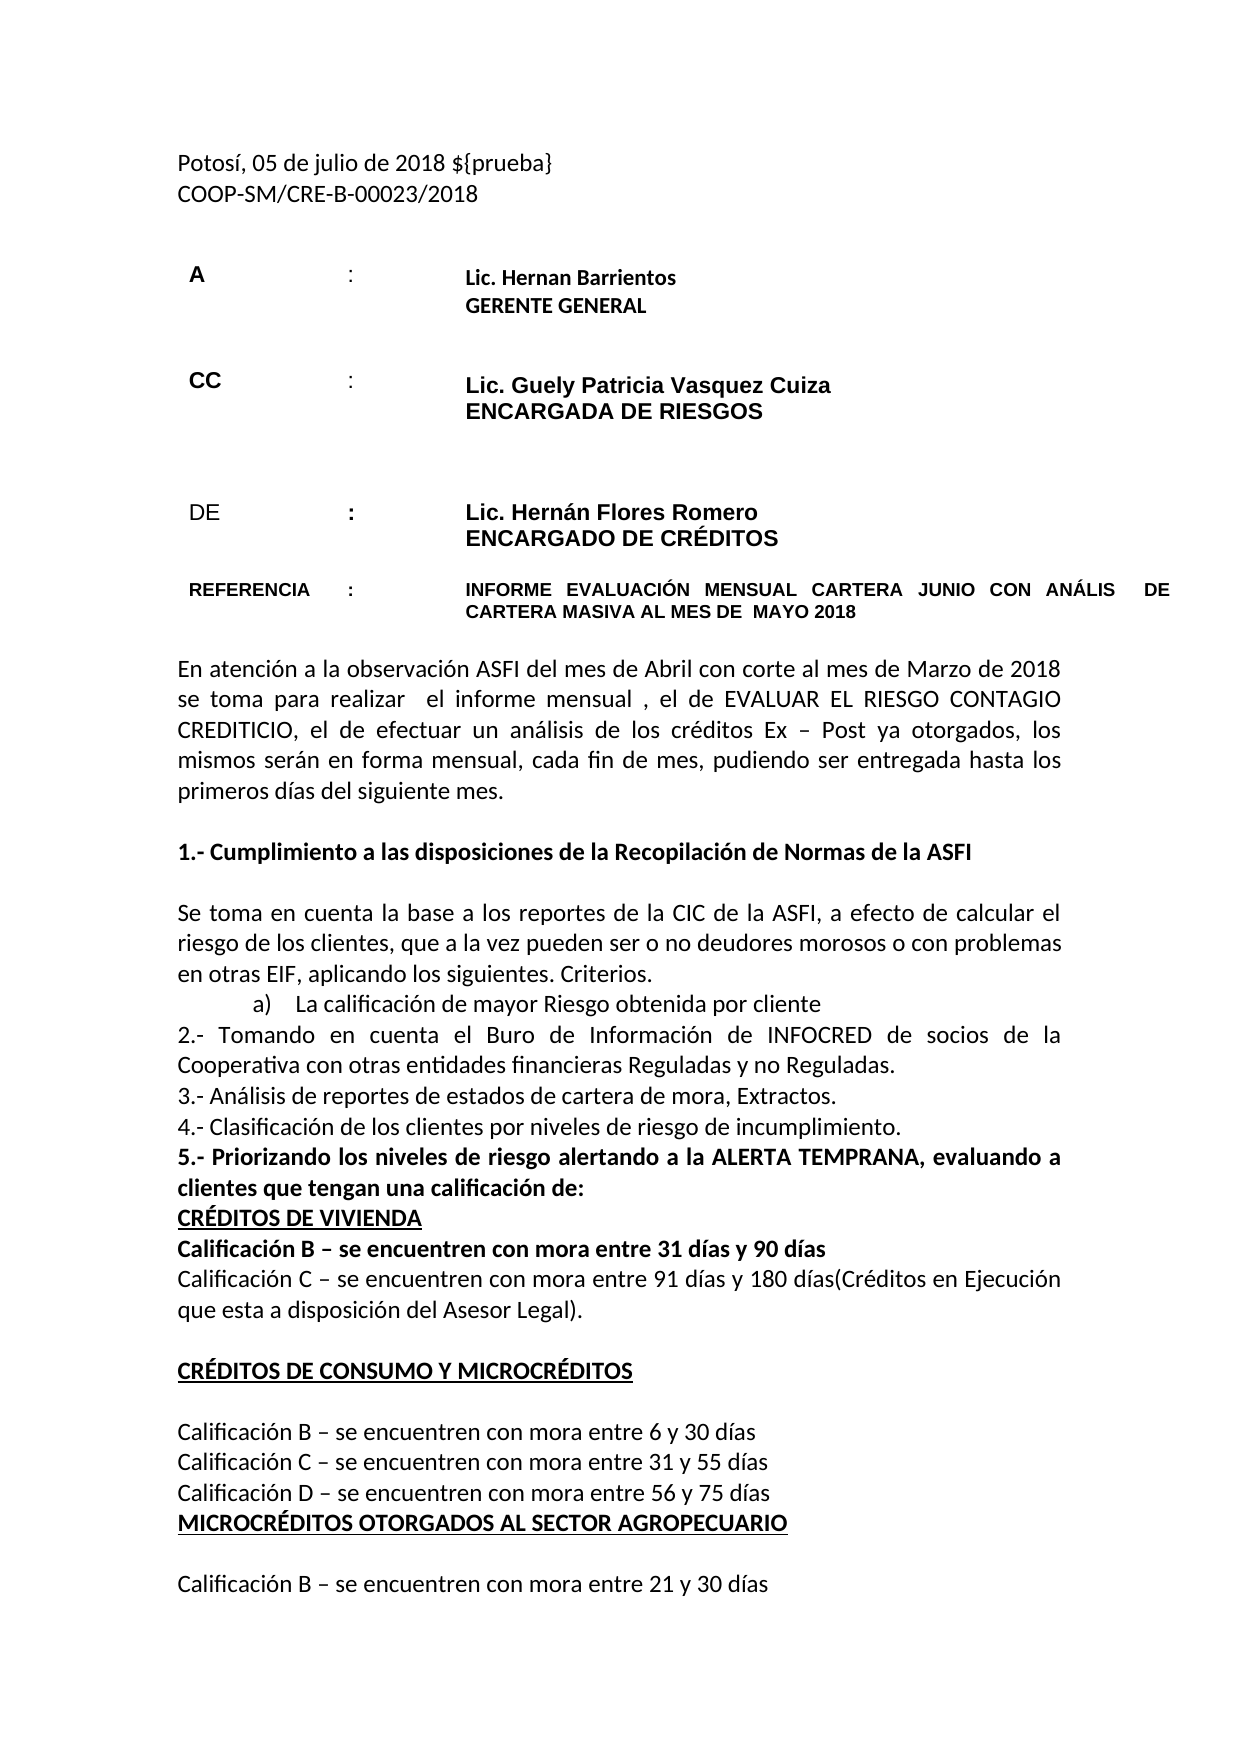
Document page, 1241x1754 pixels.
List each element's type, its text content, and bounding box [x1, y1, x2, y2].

table_cell REFERENCIA [177, 579, 336, 622]
text Potosí, 05 de julio de 2018 ${prueba} [177, 148, 1063, 178]
list La calificación de mayor Riesgo obtenida por cliente [252, 989, 1063, 1019]
text Calificación C – se encuentren con mora entre 91 días y 180 días(Créditos en Ejecución que esta a disposición del Asesor Legal). [177, 1263, 1063, 1324]
text Calificación B – se encuentren con mora entre 21 y 30 días [177, 1568, 1063, 1599]
table_cell : [336, 579, 454, 622]
text Calificación B – se encuentren con mora entre 6 y 30 días [177, 1416, 1063, 1446]
text COOP-SM/CRE-B-00023/2018 [177, 178, 1063, 209]
text CRÉDITOS DE VIVIENDA [177, 1202, 1063, 1233]
table_cell Lic. Hernán Flores Romero ENCARGADO DE CRÉDITOS [454, 499, 1181, 579]
text 1.- Cumplimiento a las disposiciones de la Recopilación de Normas de la ASFI [177, 836, 1063, 867]
text 5.- Priorizando los niveles de riesgo alertando a la ALERTA TEMPRANA, evaluando a clientes que tengan una calificación de: [177, 1141, 1063, 1202]
text Calificación C – se encuentren con mora entre 31 y 55 días [177, 1446, 1063, 1477]
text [177, 1477, 1063, 1507]
text En atención a la observación ASFI del mes de Abril con corte al mes de Marzo de 2018 se toma para realizar el informe mensual , el de EVALUAR EL RIESGO CONTAGIO CREDITICIO, el de efectuar un análisis de los créditos Ex – Post ya otorgados, los mismos serán en forma mensual, cada fin de mes, pudiendo ser entregada hasta los primeros días del siguiente mes. [177, 653, 1063, 806]
text MICROCRÉDITOS OTORGADOS AL SECTOR AGROPECUARIO [177, 1507, 1063, 1538]
table_cell DE [177, 499, 336, 579]
text 3.- Análisis de reportes de estados de cartera de mora, Extractos. [177, 1080, 1063, 1111]
table_cell : [336, 499, 454, 579]
table_header : : [336, 209, 454, 498]
text Se toma en cuenta la base a los reportes de la CIC de la ASFI, a efecto de calcular el riesgo de los clientes, que a la vez pueden ser o no deudores morosos o con problemas en otras EIF, aplicando los siguientes. Criterios. [177, 897, 1063, 989]
table_header Lic. Hernan Barrientos GERENTE GENERAL Lic. Guely Patricia Vasquez Cuiza ENCARGADA DE RIESGOS [454, 209, 1181, 498]
text 2.- Tomando en cuenta el Buro de Información de INFOCRED de socios de la Cooperativa con otras entidades financieras Reguladas y no Reguladas. [177, 1019, 1063, 1080]
text Calificación B – se encuentren con mora entre 31 días y 90 días [177, 1233, 1063, 1263]
table_header A CC [177, 209, 336, 498]
table_cell INFORME EVALUACIÓN MENSUAL CARTERA JUNIO CON ANÁLIS DE CARTERA MASIVA AL MES DE MAYO 2018 [454, 579, 1181, 622]
text 4.- Clasificación de los clientes por niveles de riesgo de incumplimiento. [177, 1111, 1063, 1141]
text CRÉDITOS DE CONSUMO Y MICROCRÉDITOS [177, 1355, 1063, 1385]
